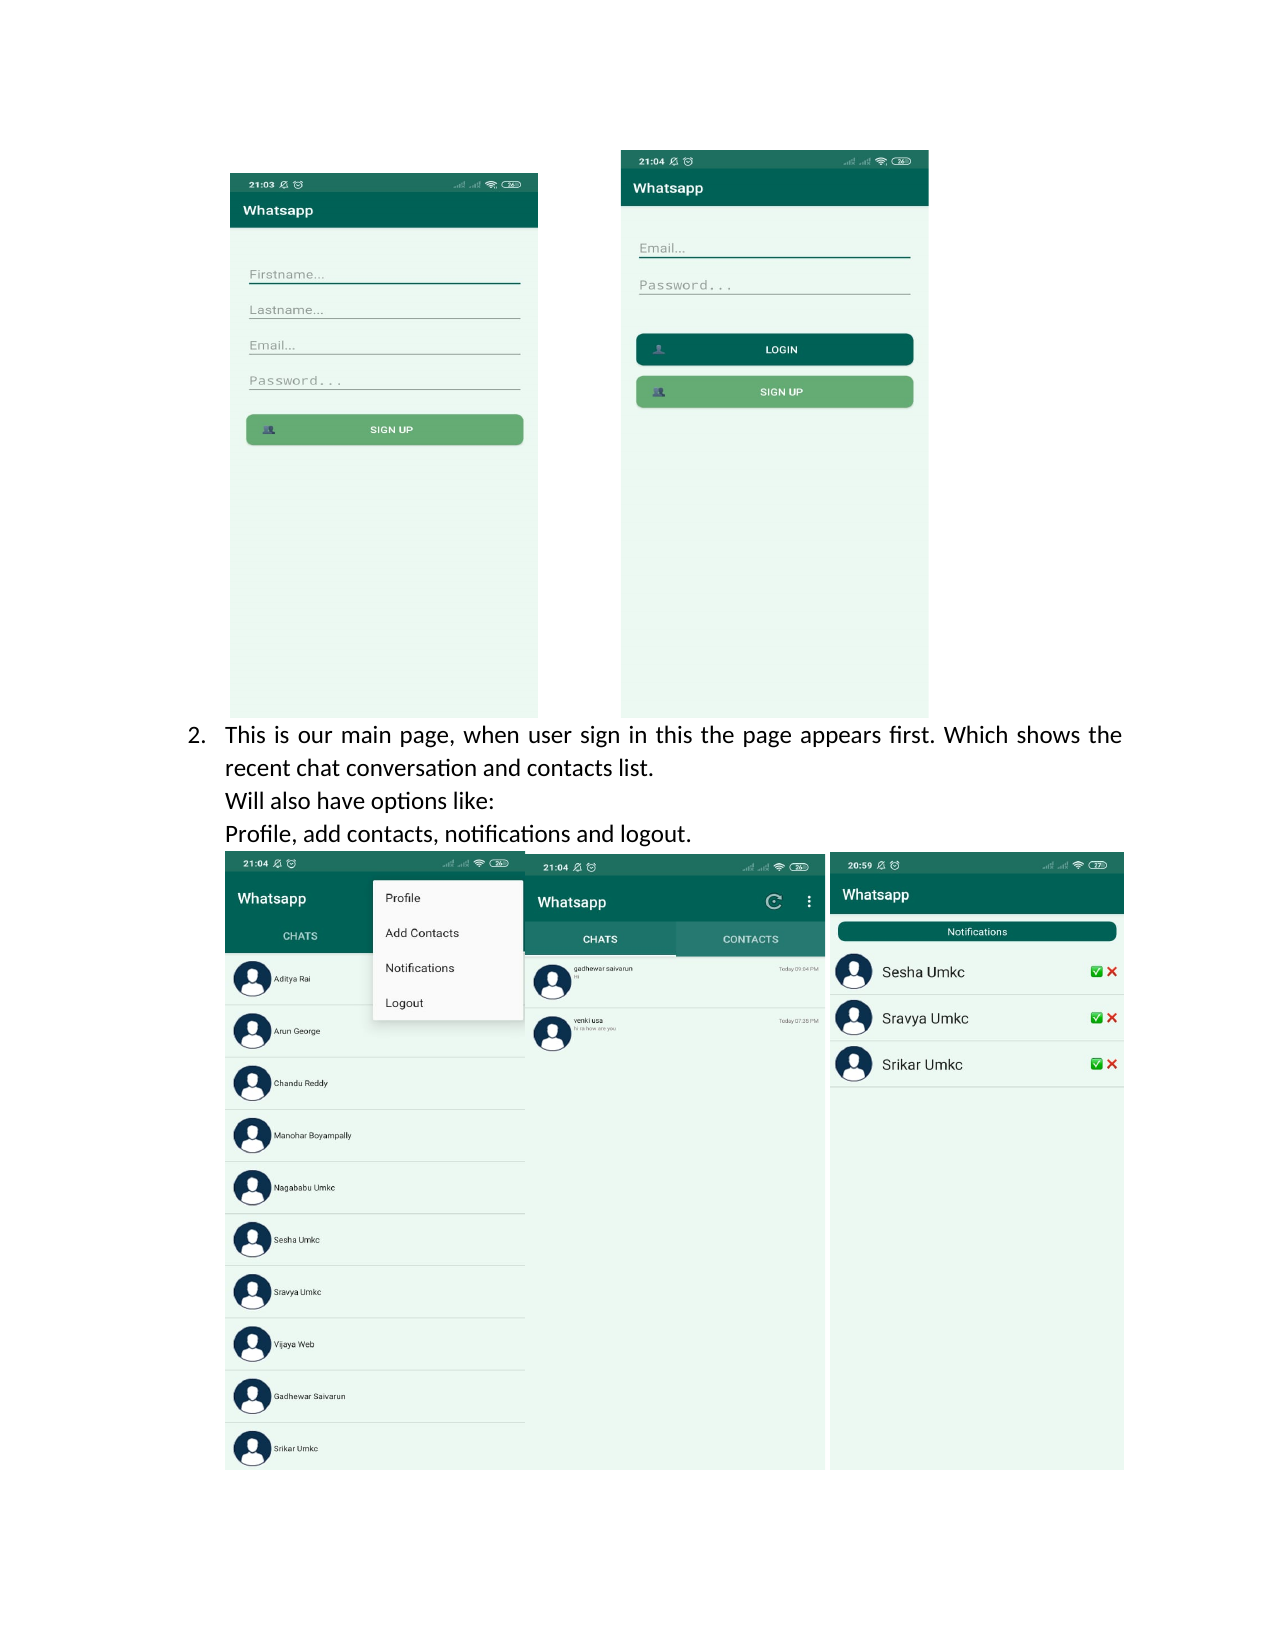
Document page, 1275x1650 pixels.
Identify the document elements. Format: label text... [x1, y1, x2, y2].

list Will also have options like: [225, 785, 1125, 816]
picture [620, 150, 929, 718]
picture [225, 851, 826, 1470]
list This is our main page, when user sign in this the page appears first. Which shows the recent chat conversation and contacts list. [187, 719, 1125, 783]
picture [830, 852, 1124, 1470]
picture [230, 173, 538, 718]
list Profile, add contacts, notifications and logout. [225, 818, 1125, 849]
